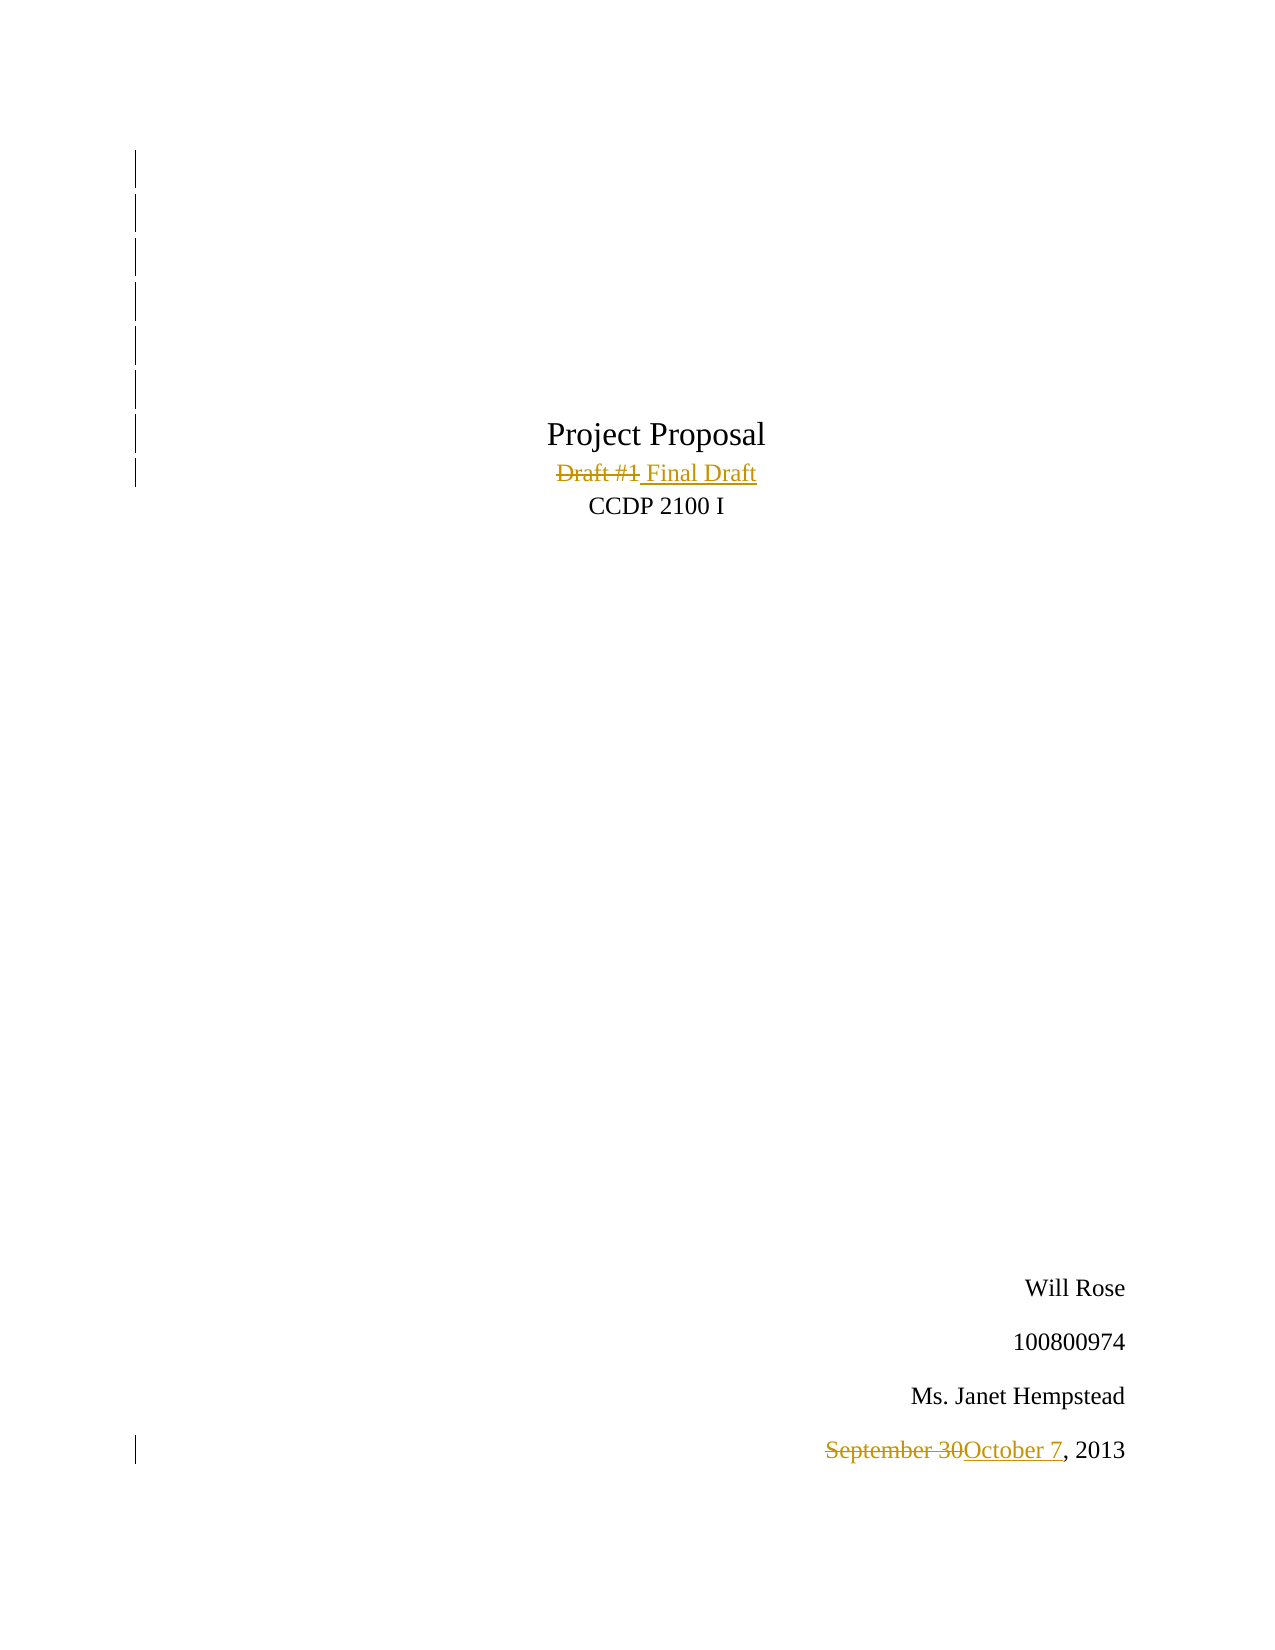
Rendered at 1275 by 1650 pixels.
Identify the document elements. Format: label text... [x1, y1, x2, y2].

text Ms. Janet Hempstead [150, 1381, 1125, 1410]
list Project Proposal [187, 414, 1125, 453]
list CCDP 2100 I [187, 491, 1125, 520]
text 100800974 [150, 1327, 1125, 1356]
text Will Rose [150, 1273, 1125, 1302]
text , 2013 [150, 1435, 1125, 1464]
